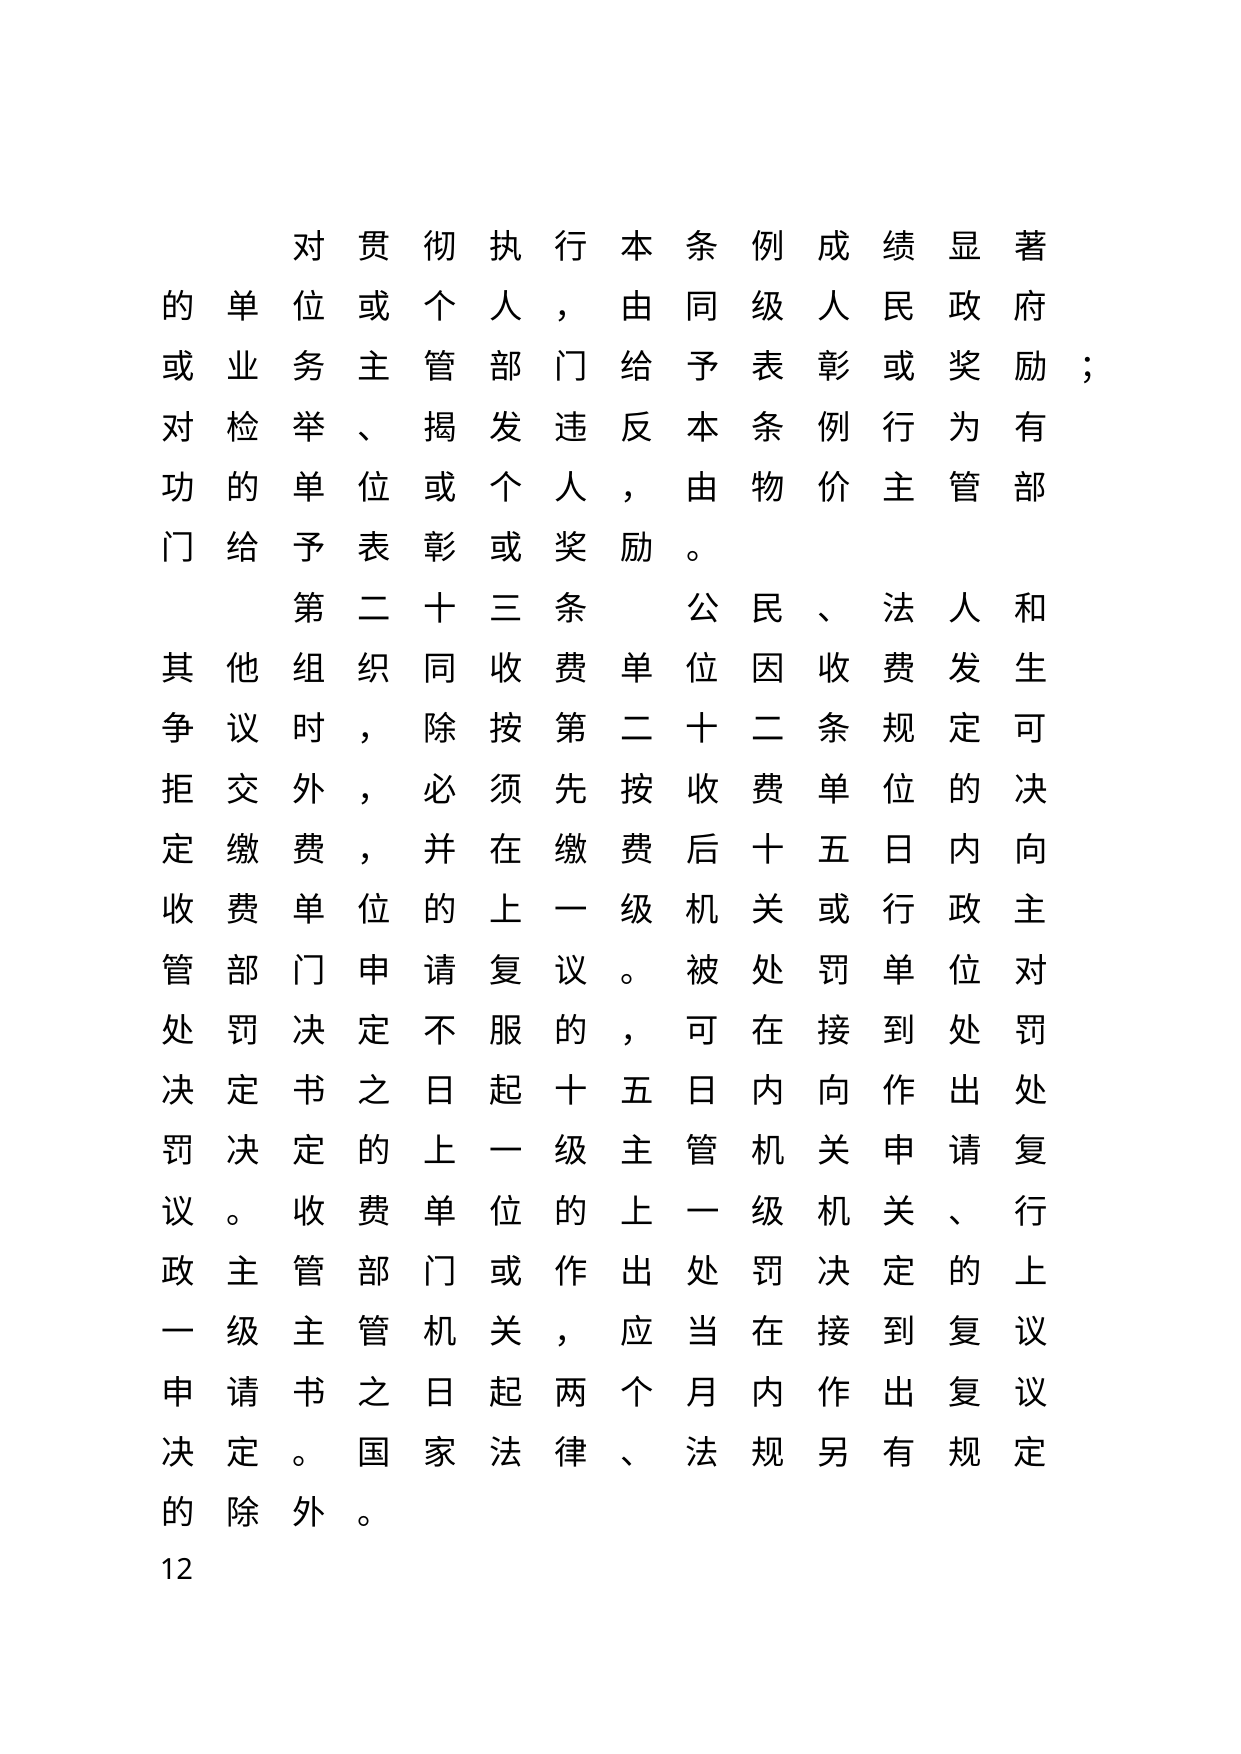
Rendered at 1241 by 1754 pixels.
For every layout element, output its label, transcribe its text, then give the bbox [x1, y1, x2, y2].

text 对贯彻执行本条例成绩显著的单位或个人，由同级人民政府或业务主管部门给予表彰或奖励；对检举、揭发违反本条例行为有功的单位或个人，由物价主管部门给予表彰或奖励。 [161, 213, 1079, 575]
text 第二十三条 公民、法人和其他组织同收费单位因收费发生争议时，除按第二十二条规定可拒交外，必须先按收费单位的决定缴费，并在缴费后十五日内向收费单位的上一级机关或行政主管部门申请复议。被处罚单位对处罚决定不服的，可在接到处罚决定书之日起十五日内向作出处罚决定的上一级主管机关申请复议。收费单位的上一级机关、行政主管部门或作出处罚决定的上一级主管机关，应当在接到复议申请书之日起两个月内作出复议决定。国家法律、法规另有规定的除外。 [161, 575, 1079, 1540]
